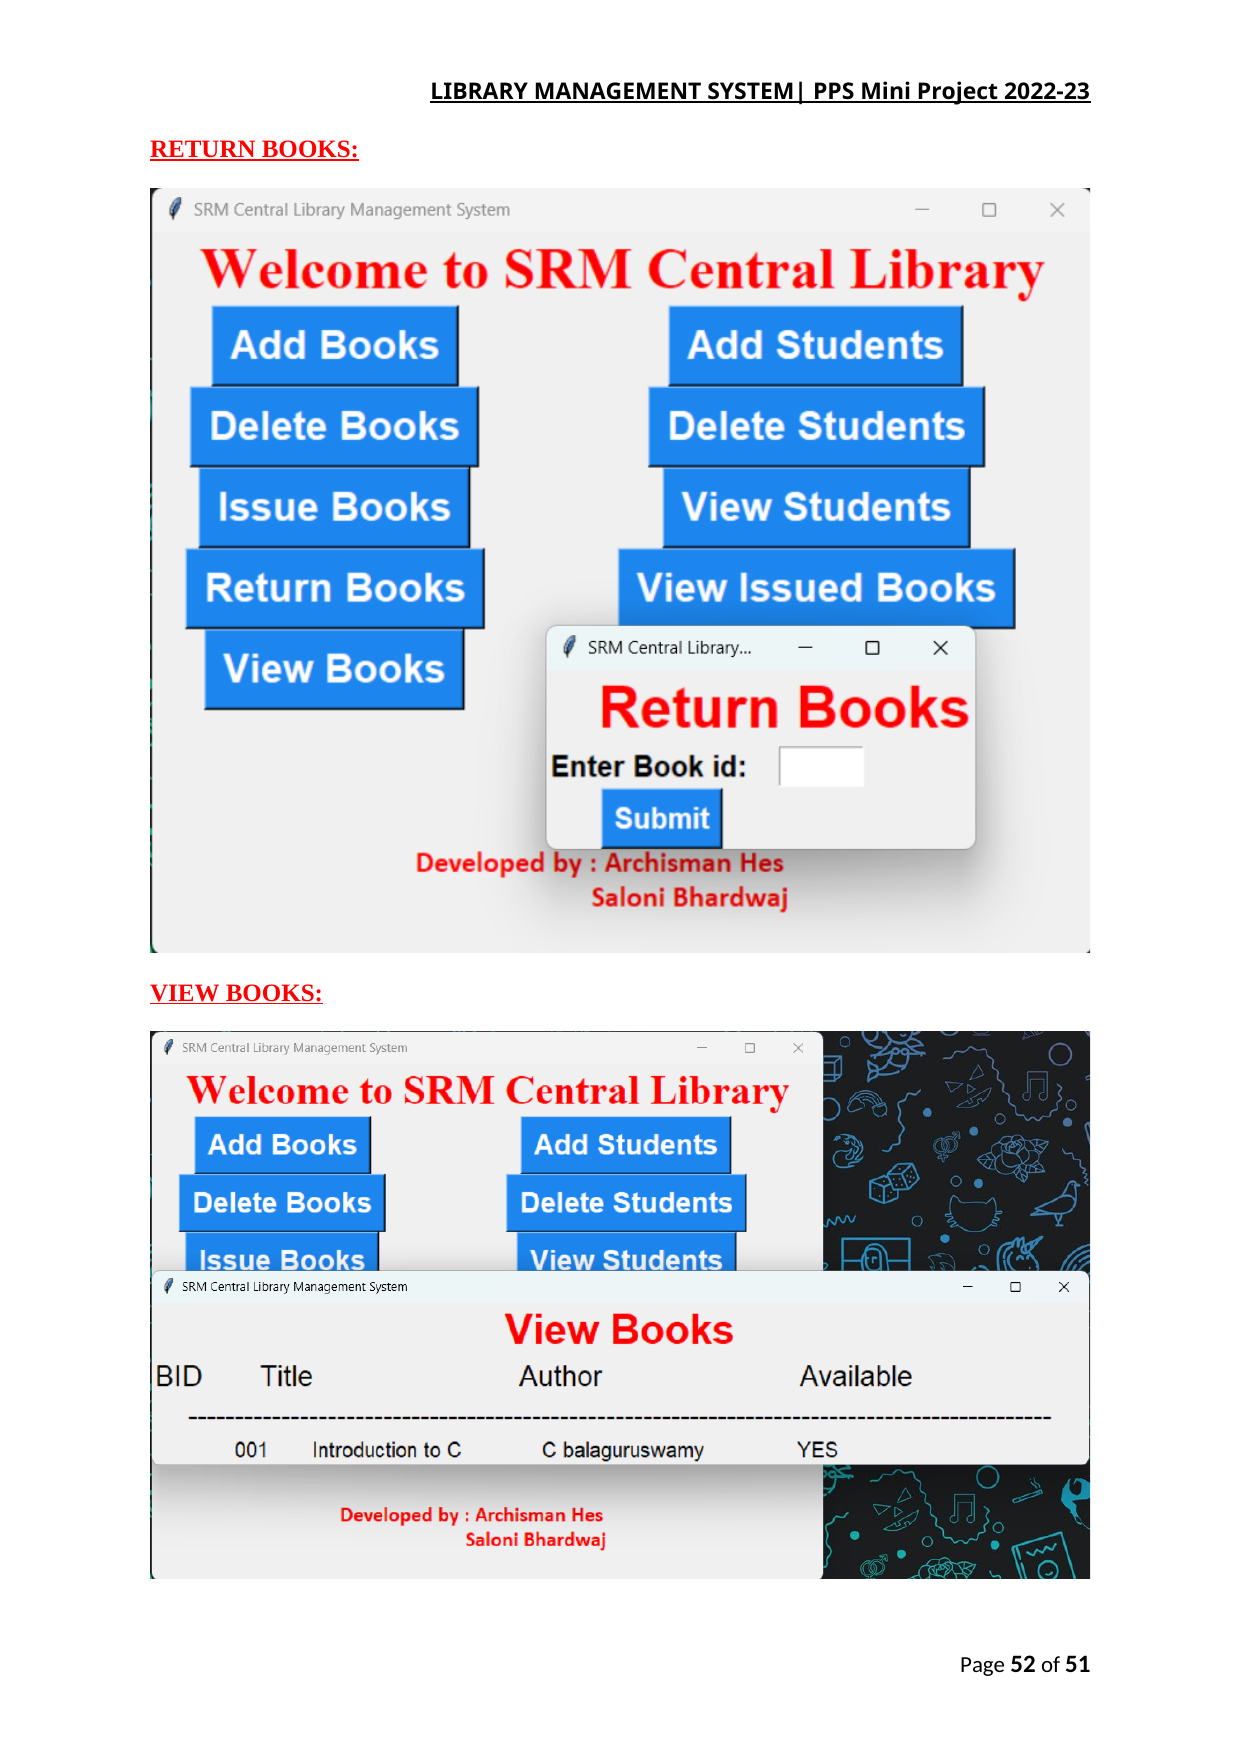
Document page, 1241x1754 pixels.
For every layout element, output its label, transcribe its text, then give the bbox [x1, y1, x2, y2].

text VIEW BOOKS: [150, 978, 1090, 1007]
picture [150, 188, 1091, 953]
picture [150, 1031, 1091, 1579]
text RETURN BOOKS: [150, 134, 1090, 163]
